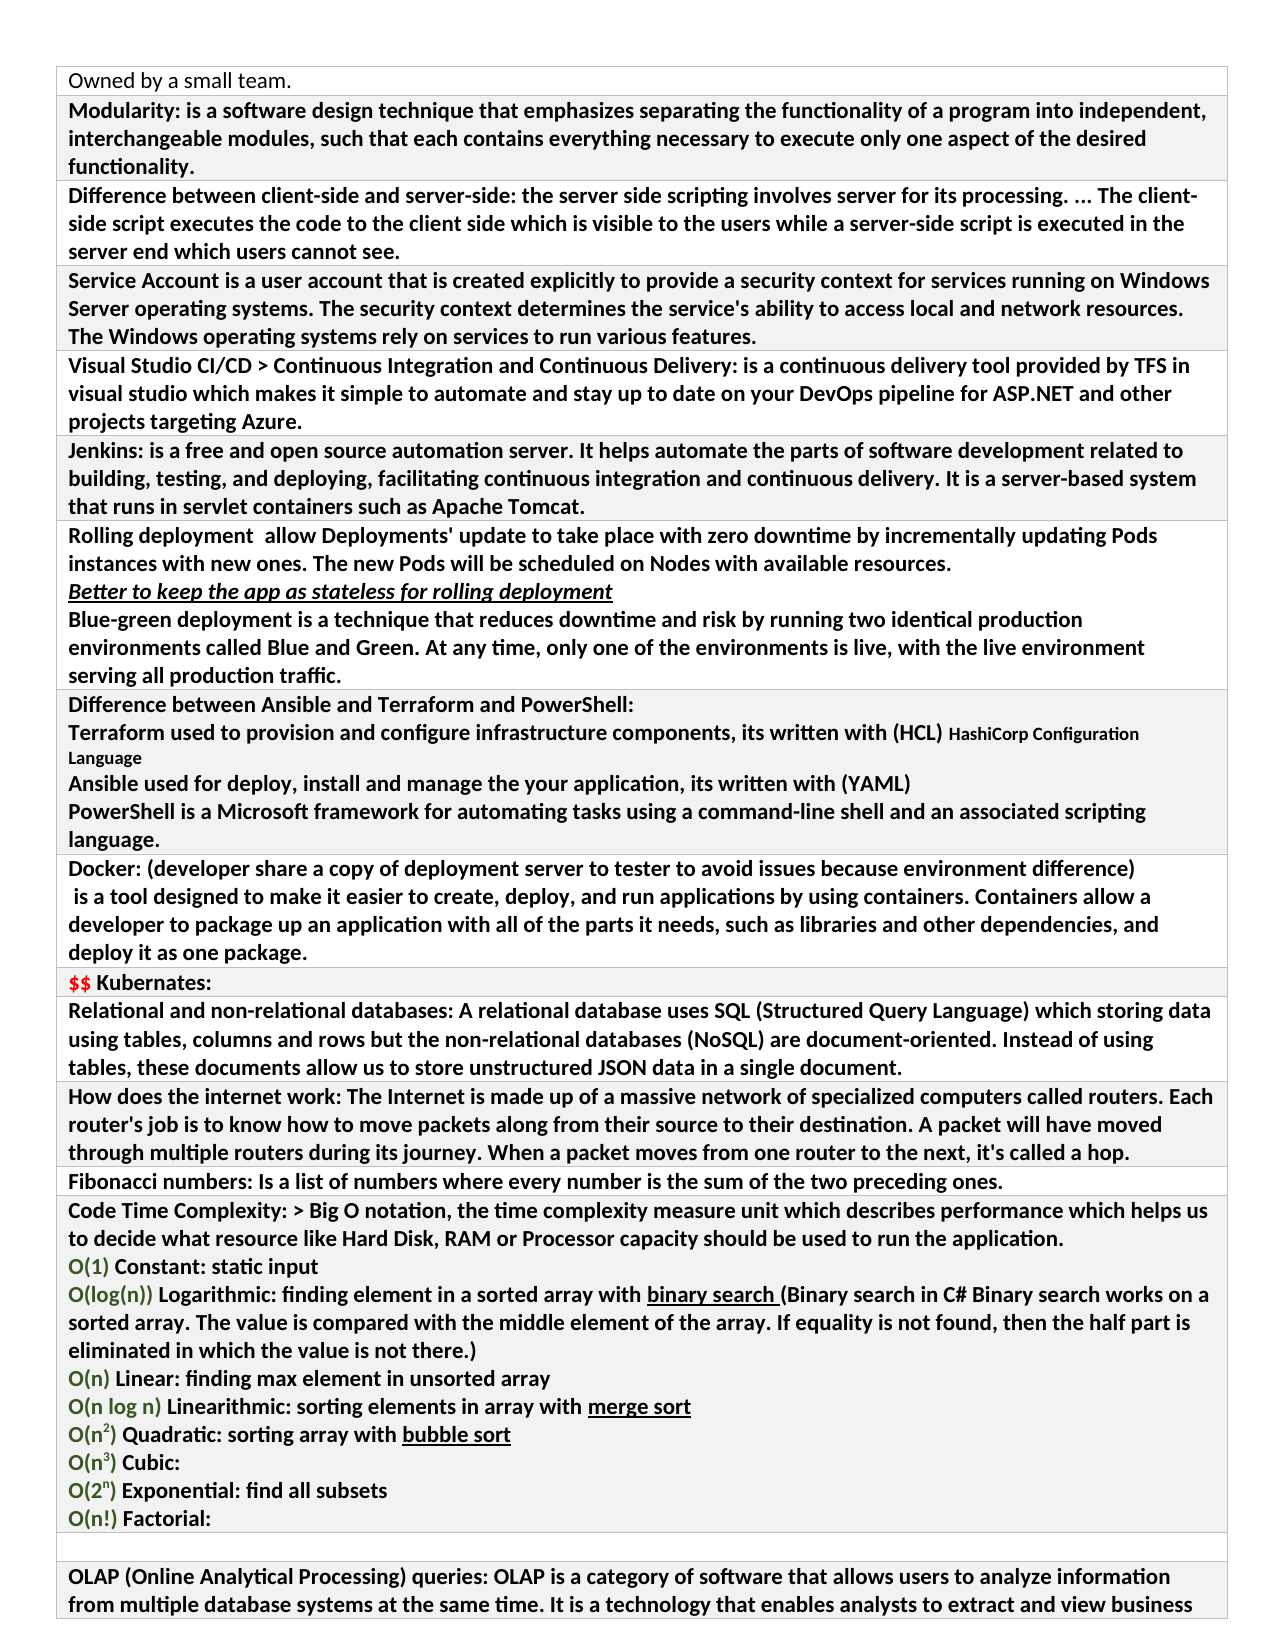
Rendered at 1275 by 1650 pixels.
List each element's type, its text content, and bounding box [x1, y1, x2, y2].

table_cell [57, 1533, 1227, 1561]
table_cell Jenkins: is a free and open source automation server. It helps automate the parts of software development related to building, testing, and deploying, facilitating continuous integration and continuous delivery. It is a server-based system that runs in servlet containers such as Apache Tomcat. [57, 436, 1227, 520]
table_cell Difference between Ansible and Terraform and PowerShell: Terraform used to provision and configure infrastructure components, its written with (HCL) HashiCorp Configuration Language Ansible used for deploy, install and manage the your application, its written with (YAML) PowerShell is a Microsoft framework for automating tasks using a command-line shell and an associated scripting language. [57, 690, 1227, 853]
table_cell Visual Studio CI/CD > Continuous Integration and Continuous Delivery: is a continuous delivery tool provided by TFS in visual studio which makes it simple to automate and stay up to date on your DevOps pipeline for ASP.NET and other projects targeting Azure. [57, 351, 1227, 435]
table_cell Docker: (developer share a copy of deployment server to tester to avoid issues because environment difference) is a tool designed to make it easier to create, deploy, and run applications by using containers. Containers allow a developer to package up an application with all of the parts it needs, such as libraries and other dependencies, and deploy it as one package. [57, 855, 1227, 967]
table_cell $$ Kubernates: [57, 968, 1227, 996]
table_cell Relational and non-relational databases: A relational database uses SQL (Structured Query Language) which storing data using tables, columns and rows but the non-relational databases (NoSQL) are document-oriented. Instead of using tables, these documents allow us to store unstructured JSON data in a single document. [57, 997, 1227, 1081]
table_cell Service Account is a user account that is created explicitly to provide a security context for services running on Windows Server operating systems. The security context determines the service's ability to access local and network resources. The Windows operating systems rely on services to run various features. [57, 266, 1227, 350]
table_cell Difference between client-side and server-side: the server side scripting involves server for its processing. ... The client-side script executes the code to the client side which is visible to the users while a server-side script is executed in the server end which users cannot see. [57, 181, 1227, 265]
table_cell Rolling deployment allow Deployments' update to take place with zero downtime by incrementally updating Pods instances with new ones. The new Pods will be scheduled on Nodes with available resources. Better to keep the app as stateless for rolling deployment Blue-green deployment is a technique that reduces downtime and risk by running two identical production environments called Blue and Green. At any time, only one of the environments is live, with the live environment serving all production traffic. [57, 521, 1227, 689]
table_cell Fibonacci numbers: Is a list of numbers where every number is the sum of the two preceding ones. [57, 1167, 1227, 1195]
